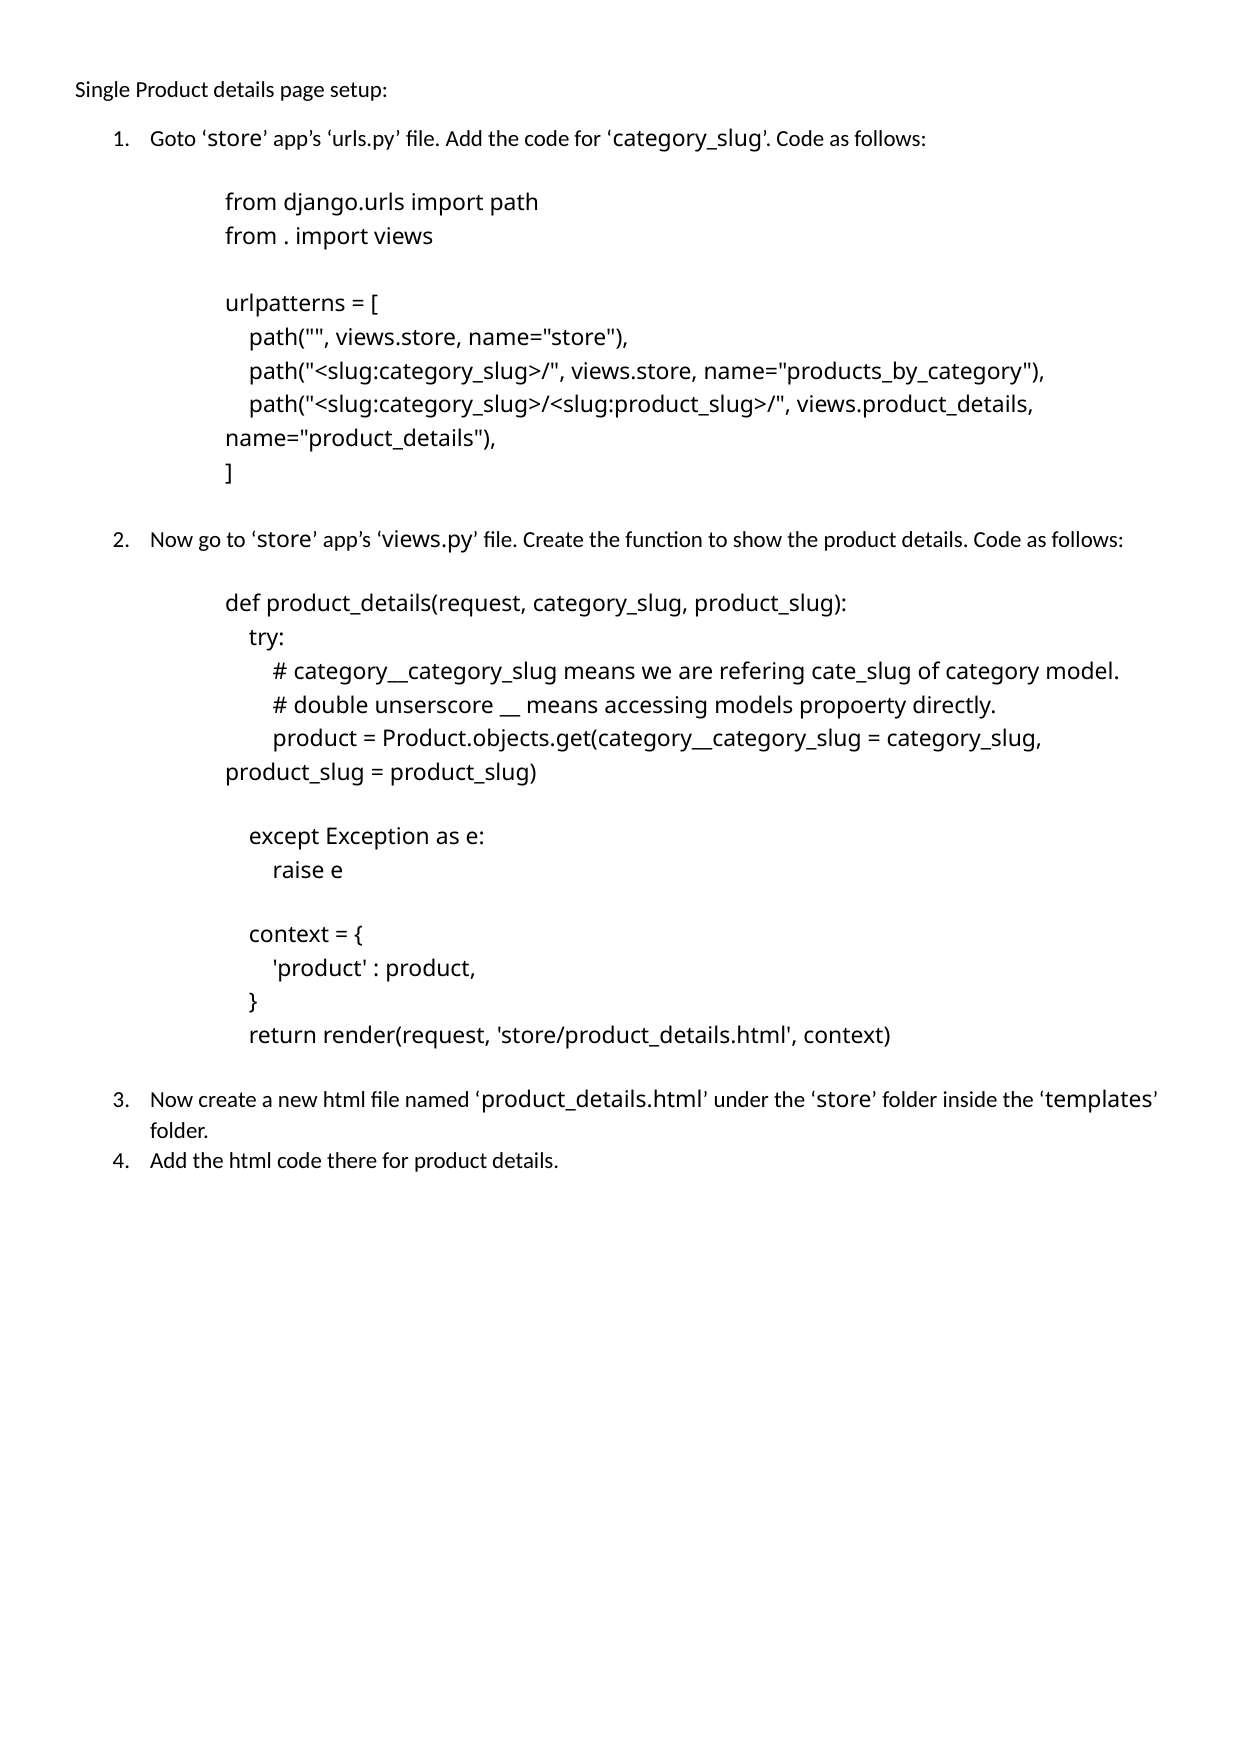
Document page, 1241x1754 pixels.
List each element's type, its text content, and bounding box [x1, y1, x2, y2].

list def product_details(request, category_slug, product_slug): [225, 587, 1165, 618]
list 'product' : product, [225, 951, 1165, 983]
list Goto ‘store’ app’s ‘urls.py’ file. Add the code for ‘category_slug’. Code as follows: [112, 122, 1165, 153]
list } [225, 985, 1165, 1016]
list # category__category_slug means we are refering cate_slug of category model. [225, 655, 1165, 686]
list from . import views [225, 219, 1165, 251]
list Add the html code there for product details. [112, 1147, 1165, 1174]
list Now go to ‘store’ app’s ‘views.py’ file. Create the function to show the product details. Code as follows: [112, 523, 1165, 554]
list ] [225, 456, 1165, 487]
list path("<slug:category_slug>/<slug:product_slug>/", views.product_details, name="product_details"), [225, 388, 1165, 453]
list urlpatterns = [ [225, 287, 1165, 318]
list product = Product.objects.get(category__category_slug = category_slug, product_slug = product_slug) [225, 722, 1165, 787]
list raise e [225, 854, 1165, 885]
list context = { [225, 918, 1165, 949]
list except Exception as e: [225, 820, 1165, 851]
text Single Product details page setup: [75, 75, 1165, 103]
list Now create a new html file named ‘product_details.html’ under the ‘store’ folder inside the ‘templates’ folder. [112, 1083, 1165, 1144]
list return render(request, 'store/product_details.html', context) [225, 1019, 1165, 1050]
list try: [225, 621, 1165, 652]
list path("<slug:category_slug>/", views.store, name="products_by_category"), [225, 354, 1165, 386]
list path("", views.store, name="store"), [225, 321, 1165, 352]
list from django.urls import path [225, 186, 1165, 217]
list # double unserscore __ means accessing models propoerty directly. [225, 688, 1165, 720]
